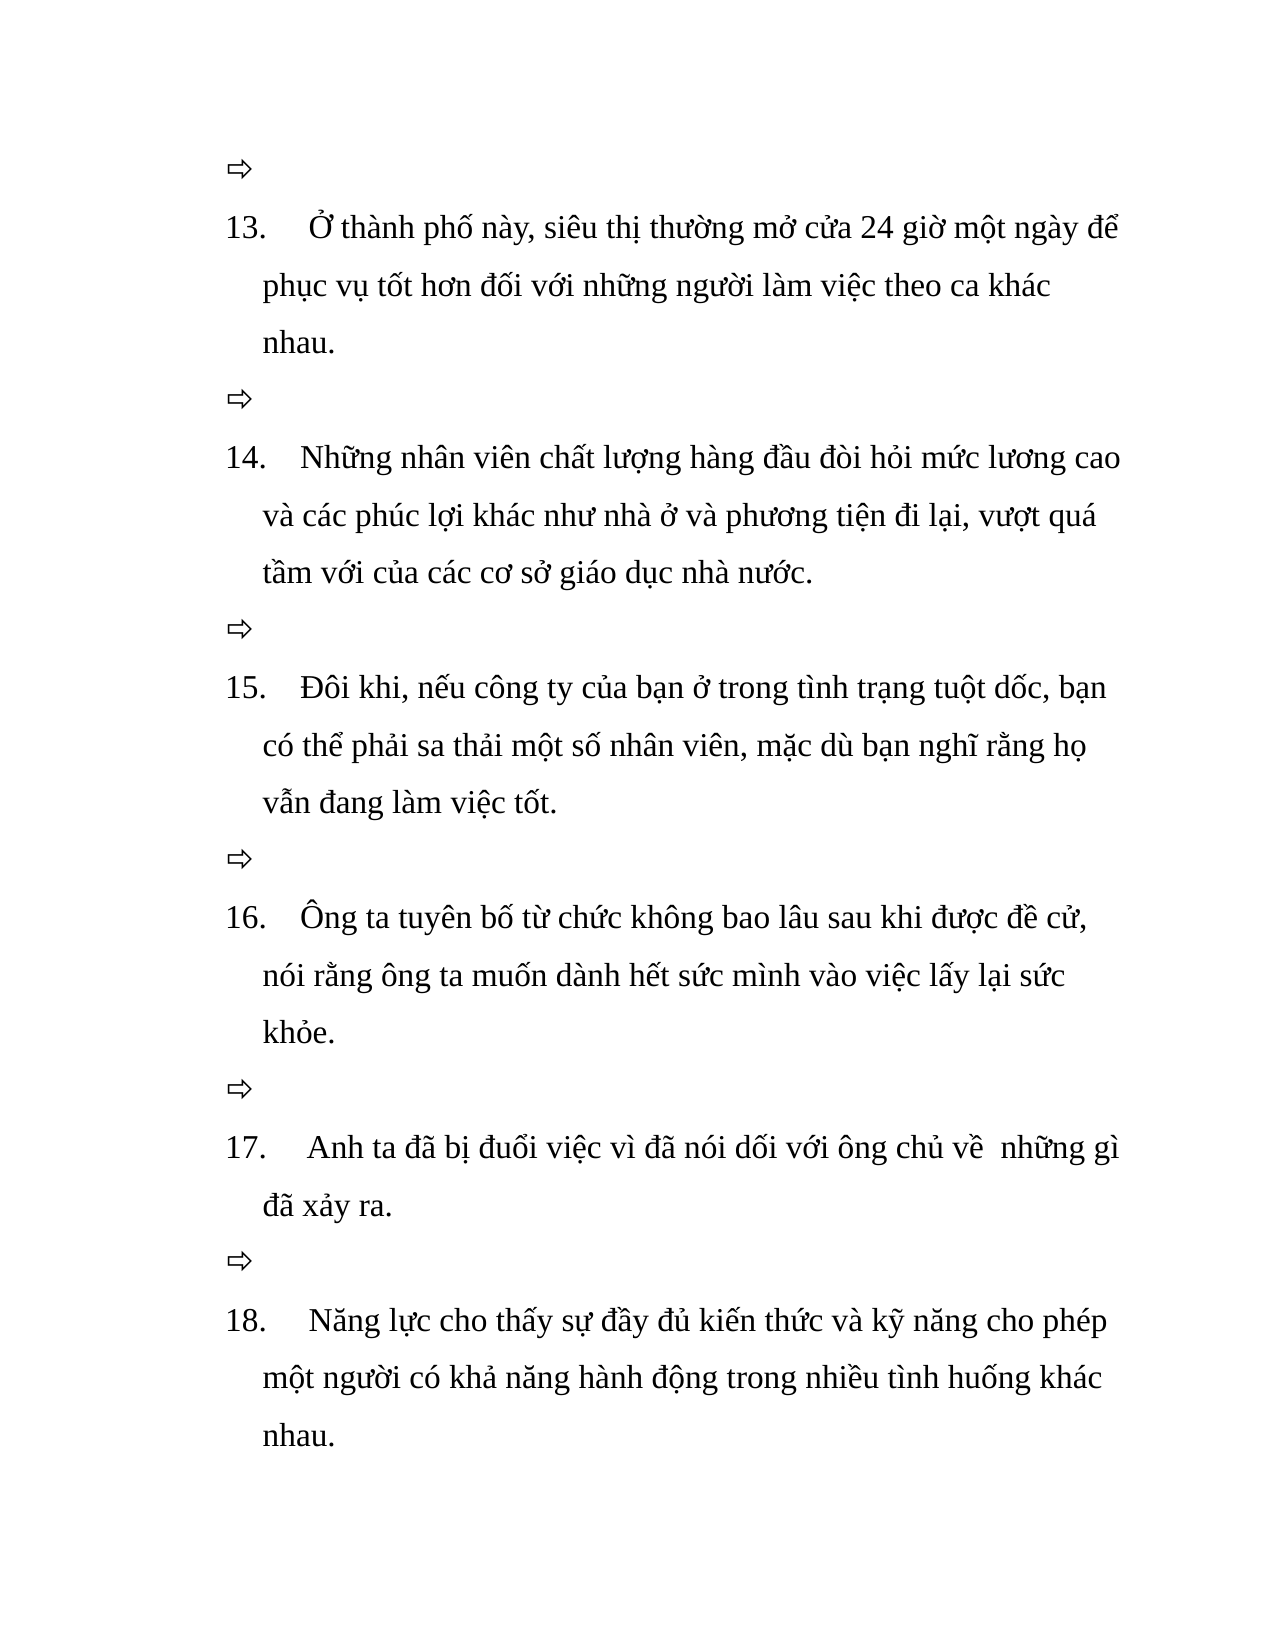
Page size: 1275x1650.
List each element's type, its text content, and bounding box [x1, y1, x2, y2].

list Đôi khi, nếu công ty của bạn ở trong tình trạng tuột dốc, bạn có thể phải sa thải một số nhân viên, mặc dù bạn nghĩ rằng họ vẫn đang làm việc tốt. [225, 667, 1125, 821]
list Ở thành phố này, siêu thị thường mở cửa 24 giờ một ngày để phục vụ tốt hơn đối với những người làm việc theo ca khác nhau. [225, 207, 1125, 361]
list Những nhân viên chất lượng hàng đầu đòi hỏi mức lương cao và các phúc lợi khác như nhà ở và phương tiện đi lại, vượt quá tầm với của các cơ sở giáo dục nhà nước. [225, 437, 1125, 591]
list Ông ta tuyên bố từ chức không bao lâu sau khi được đề cử, nói rằng ông ta muốn dành hết sức mình vào việc lấy lại sức khỏe. [225, 897, 1125, 1051]
list Anh ta đã bị đuổi việc vì đã nói dối với ông chủ về những gì đã xảy ra. [225, 1127, 1125, 1223]
list Năng lực cho thấy sự đầy đủ kiến thức và kỹ năng cho phép một người có khả năng hành động trong nhiều tình huống khác nhau. [225, 1300, 1125, 1453]
